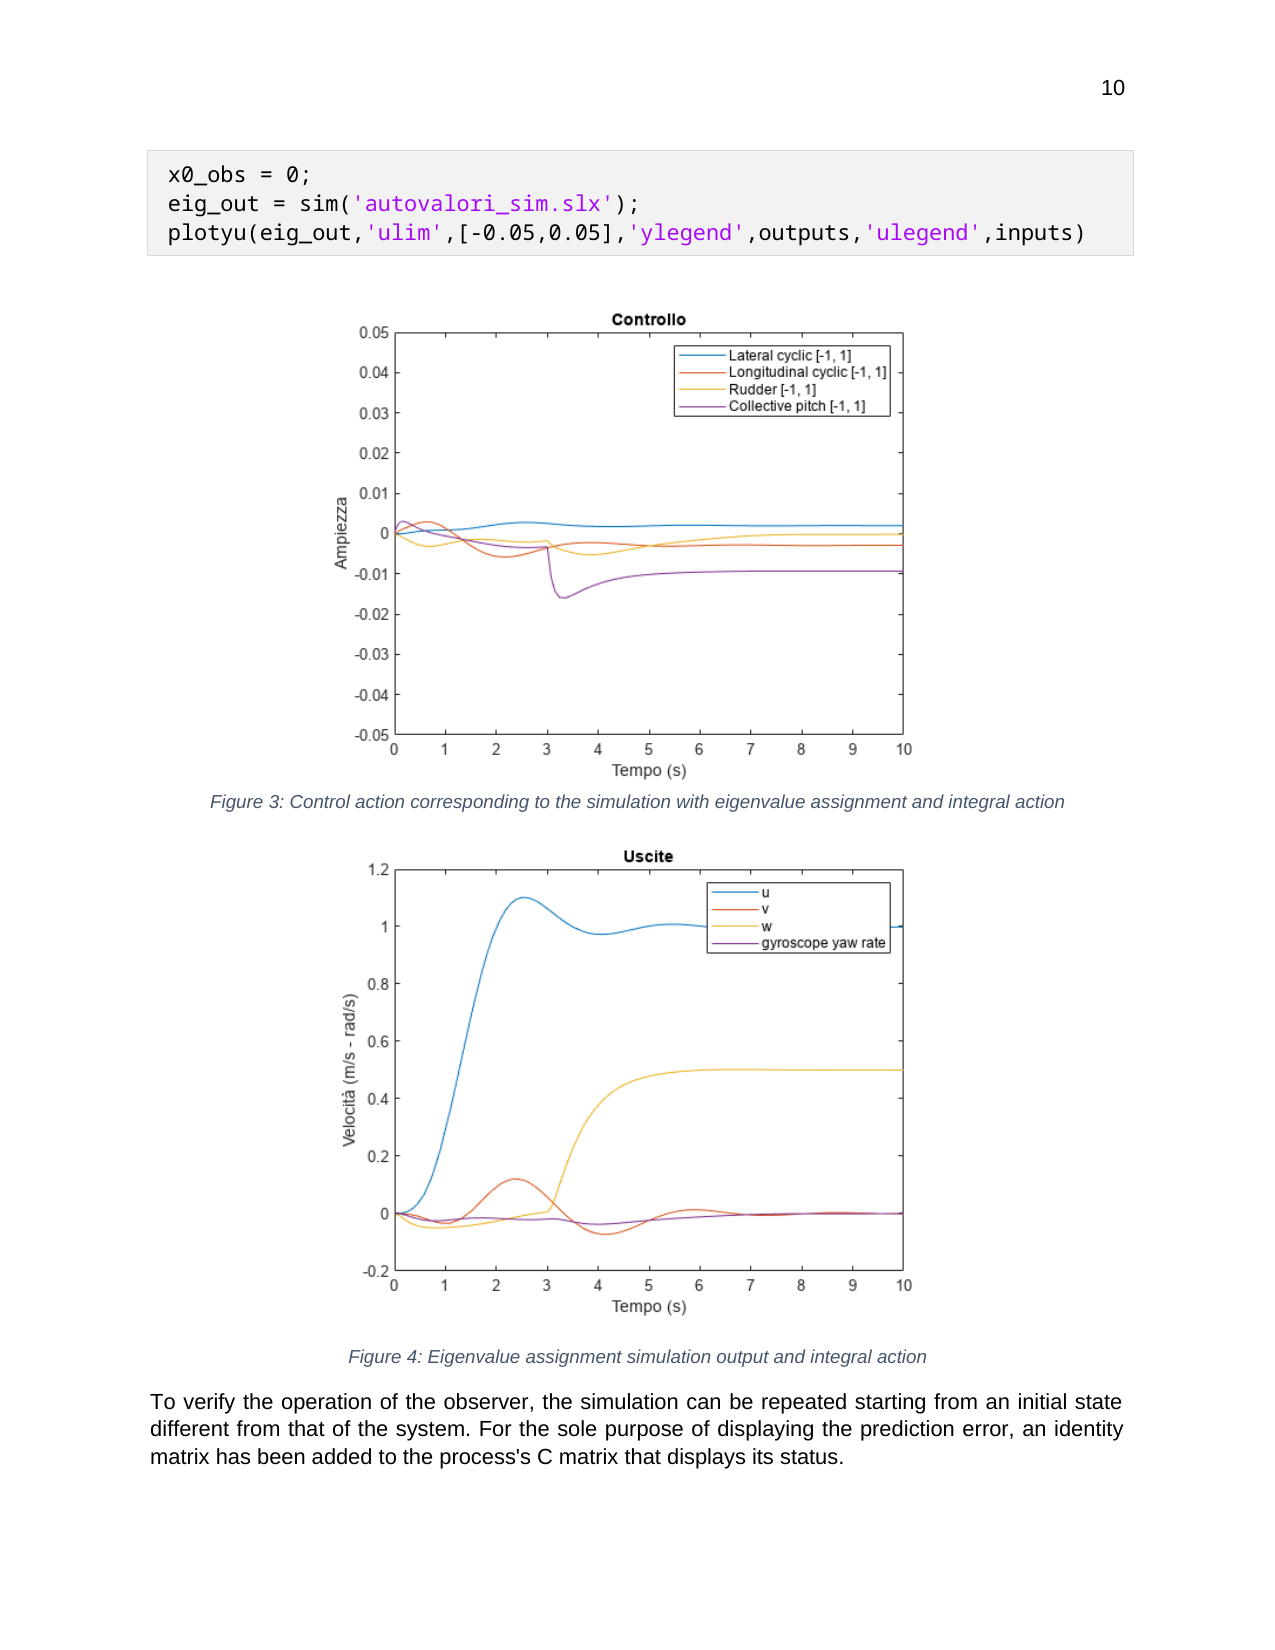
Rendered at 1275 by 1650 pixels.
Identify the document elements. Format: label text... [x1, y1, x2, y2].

picture [309, 833, 966, 1325]
text To verify the operation of the observer, the simulation can be repeated starting from an initial state different from that of the system. For the sole purpose of displaying the prediction error, an identity matrix has been added to the process's C matrix that displays its status. [150, 1389, 1125, 1469]
text x0_obs = 0; [148, 151, 1133, 179]
text Figure 3: Control action corresponding to the simulation with eigenvalue assignment and integral action [150, 791, 1125, 812]
text Figure 4: Eigenvalue assignment simulation output and integral action [150, 1346, 1125, 1367]
picture [309, 297, 966, 789]
text eig_out = sim('autovalori_sim.slx'); [148, 179, 1133, 208]
text plotyu(eig_out,'ulim',[-0.05,0.05],'ylegend',outputs,'ulegend',inputs) [148, 208, 1133, 255]
